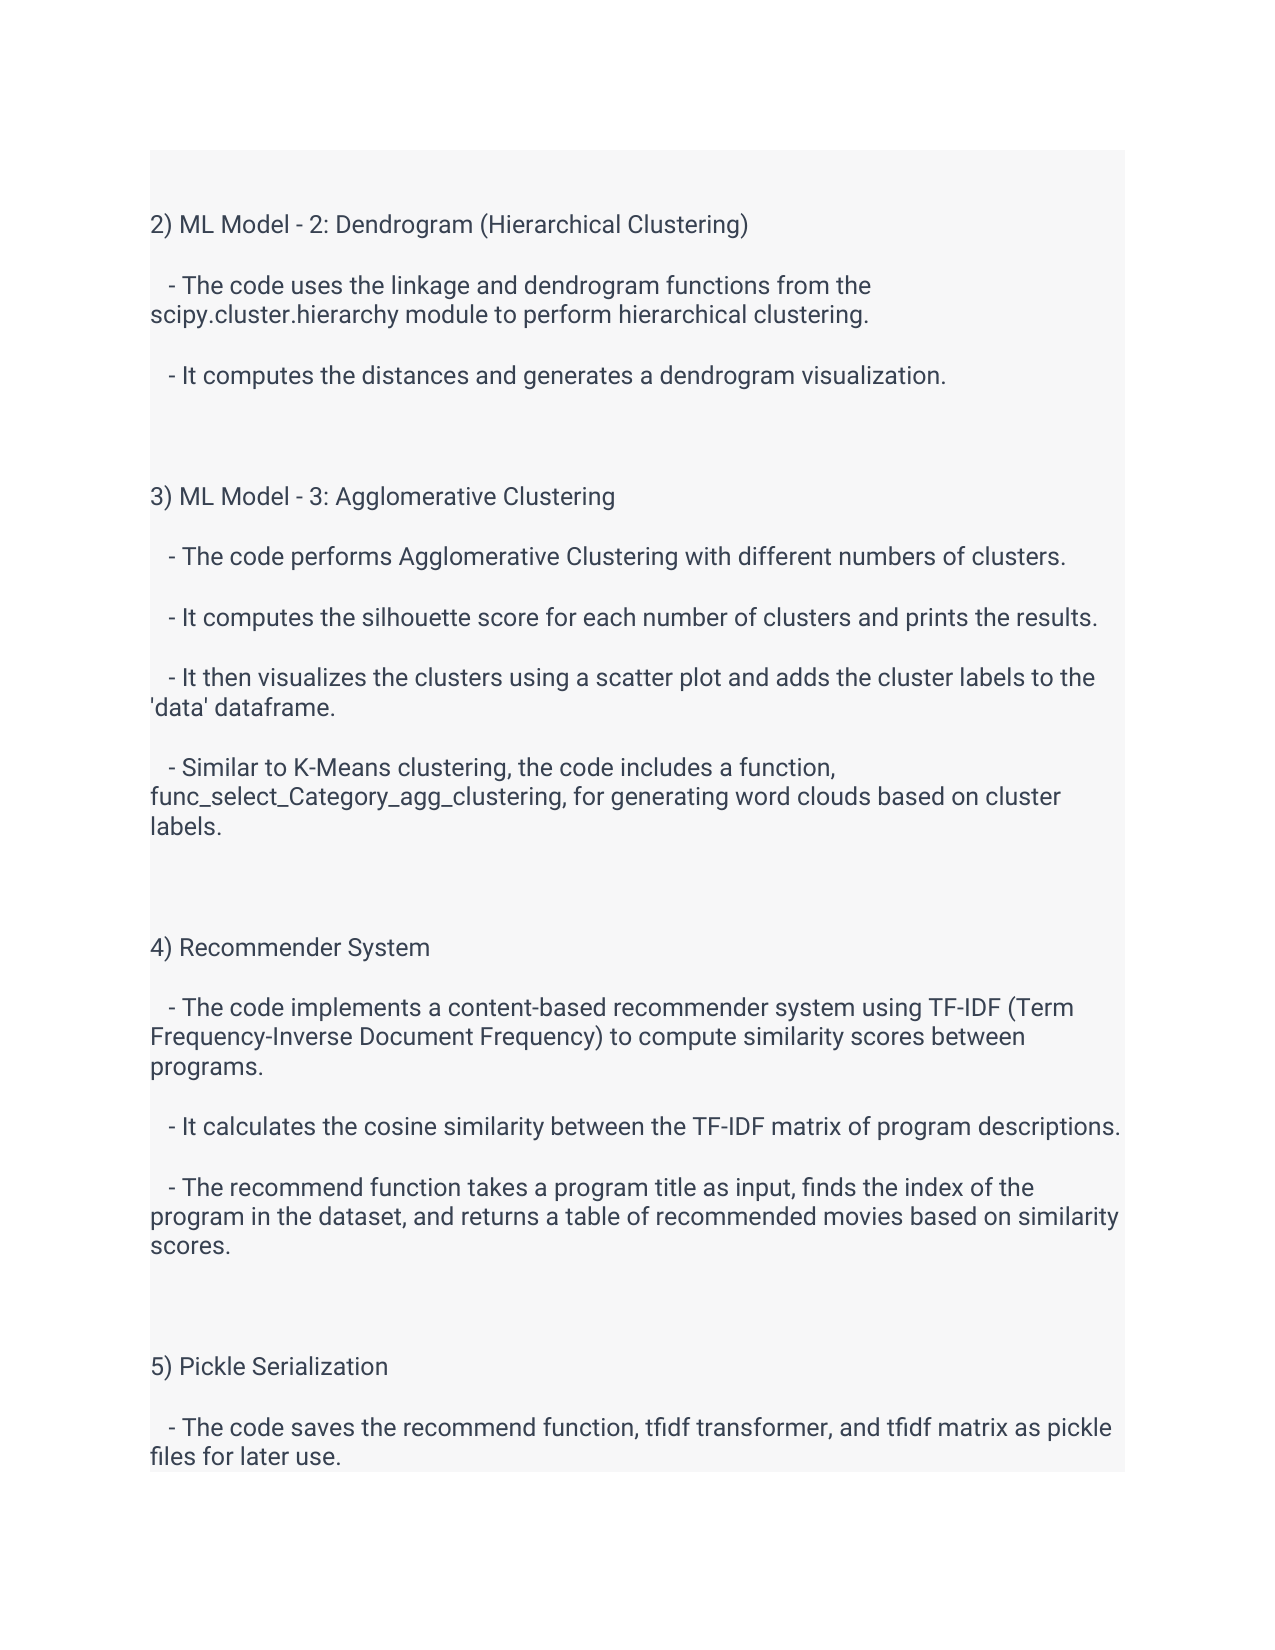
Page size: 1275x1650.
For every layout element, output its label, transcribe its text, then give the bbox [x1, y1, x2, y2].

text - The code uses the linkage and dendrogram functions from the scipy.cluster.hierarchy module to perform hierarchical clustering. [150, 271, 1125, 329]
text - The code performs Agglomerative Clustering with different numbers of clusters. [150, 542, 1125, 572]
text - The code implements a content-based recommender system using TF-IDF (Term Frequency-Inverse Document Frequency) to compute similarity scores between programs. [150, 993, 1125, 1081]
text 2) ML Model - 2: Dendrogram (Hierarchical Clustering) [150, 211, 1125, 240]
text - It computes the silhouette score for each number of clusters and prints the results. [150, 603, 1125, 632]
text 3) ML Model - 3: Agglomerative Clustering [150, 482, 1125, 511]
text - Similar to K-Means clustering, the code includes a function, func_select_Category_agg_clustering, for generating word clouds based on cluster labels. [150, 753, 1125, 841]
text - It computes the distances and generates a dendrogram visualization. [150, 361, 1125, 390]
text - It then visualizes the clusters using a scatter plot and adds the cluster labels to the 'data' dataframe. [150, 663, 1125, 722]
text - The code saves the recommend function, tfidf transformer, and tfidf matrix as pickle files for later use. [150, 1413, 1125, 1472]
text - The recommend function takes a program title as input, finds the index of the program in the dataset, and returns a table of recommended movies based on similarity scores. [150, 1173, 1125, 1261]
text 4) Recommender System [150, 933, 1125, 962]
text - It calculates the cosine similarity between the TF-IDF matrix of program descriptions. [150, 1112, 1125, 1142]
text 5) Pickle Serialization [150, 1352, 1125, 1382]
